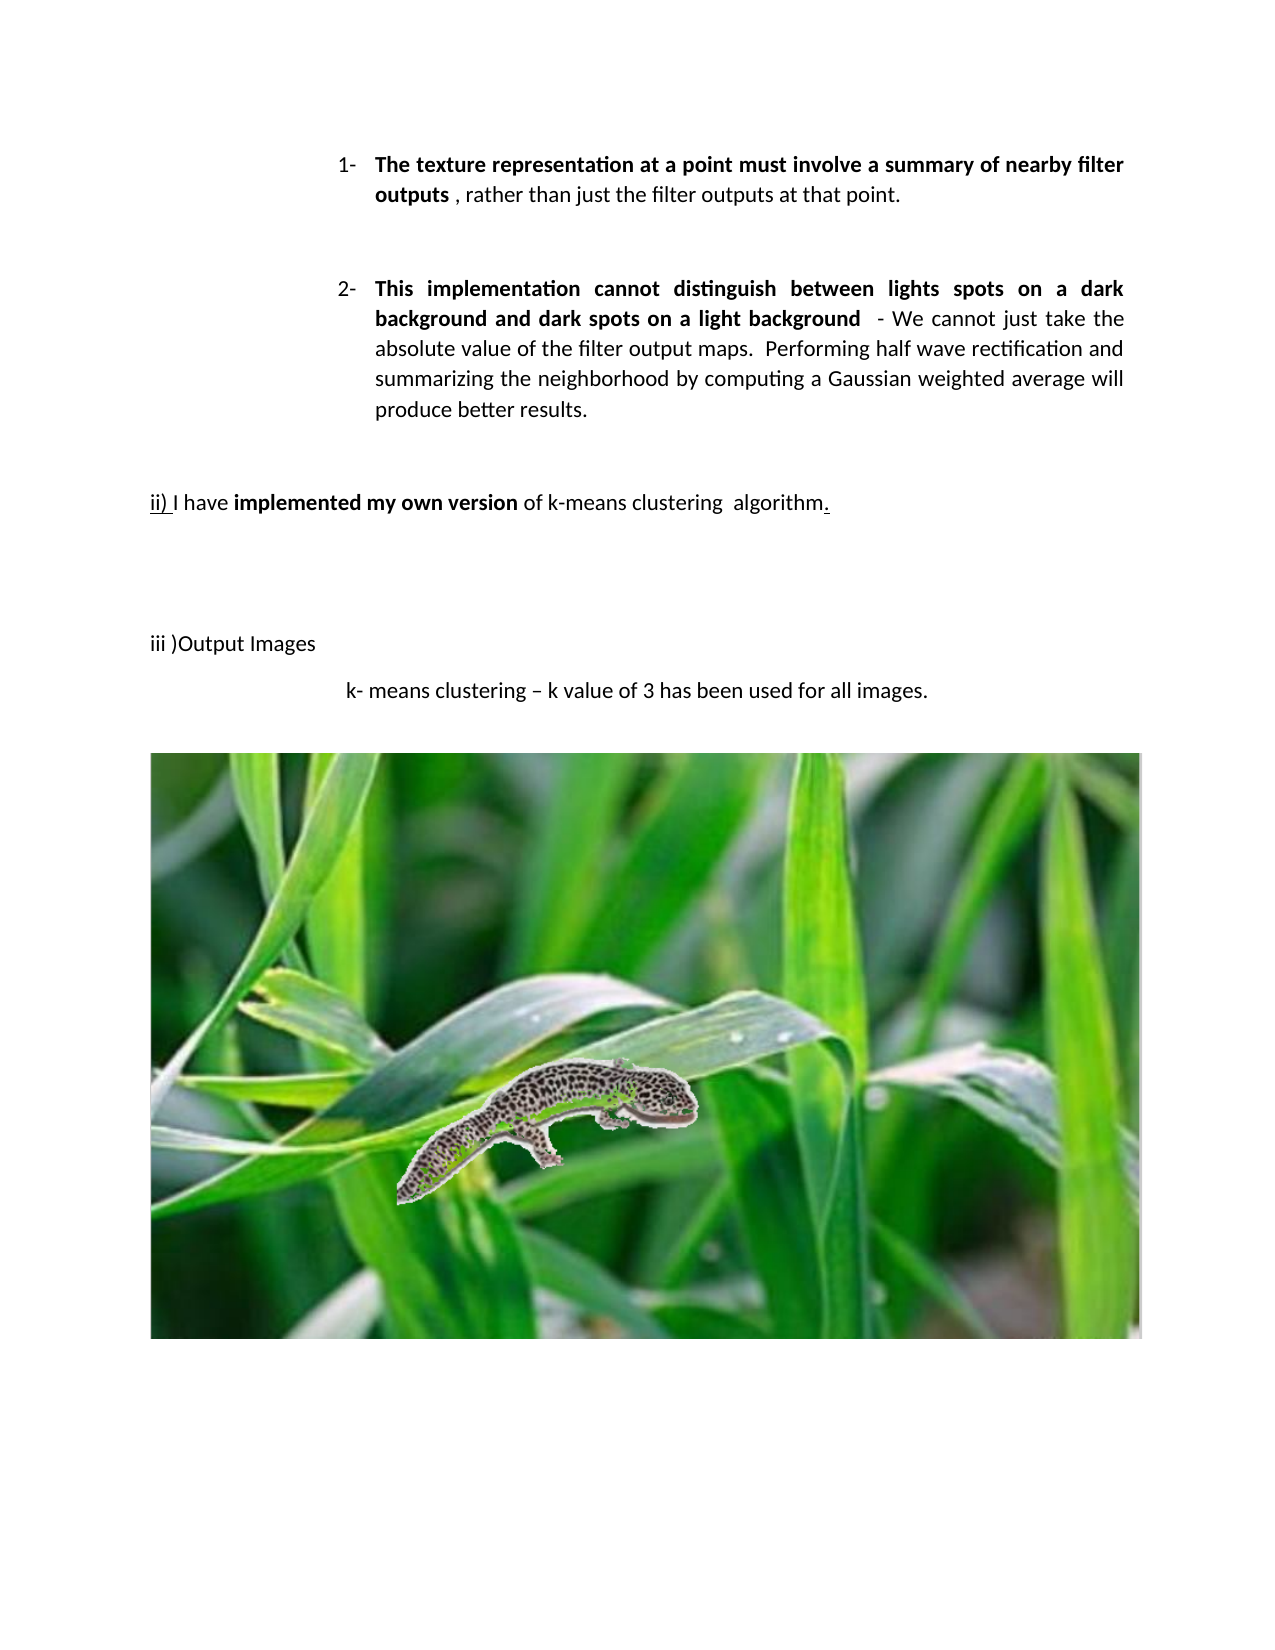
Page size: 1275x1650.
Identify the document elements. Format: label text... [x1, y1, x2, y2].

text k- means clustering – k value of 3 has been used for all images. [150, 676, 1125, 704]
text ii) I have implemented my own version of k-means clustering algorithm. [150, 488, 1125, 517]
list This implementation cannot distinguish between lights spots on a dark background and dark spots on a light background - We cannot just take the absolute value of the filter output maps. Performing half wave rectification and summarizing the neighborhood by computing a Gaussian weighted average will produce better results. [337, 274, 1125, 423]
text iii )Output Images [150, 629, 1125, 657]
picture [150, 753, 1143, 1339]
list The texture representation at a point must involve a summary of nearby filter outputs , rather than just the filter outputs at that point. [337, 150, 1125, 208]
